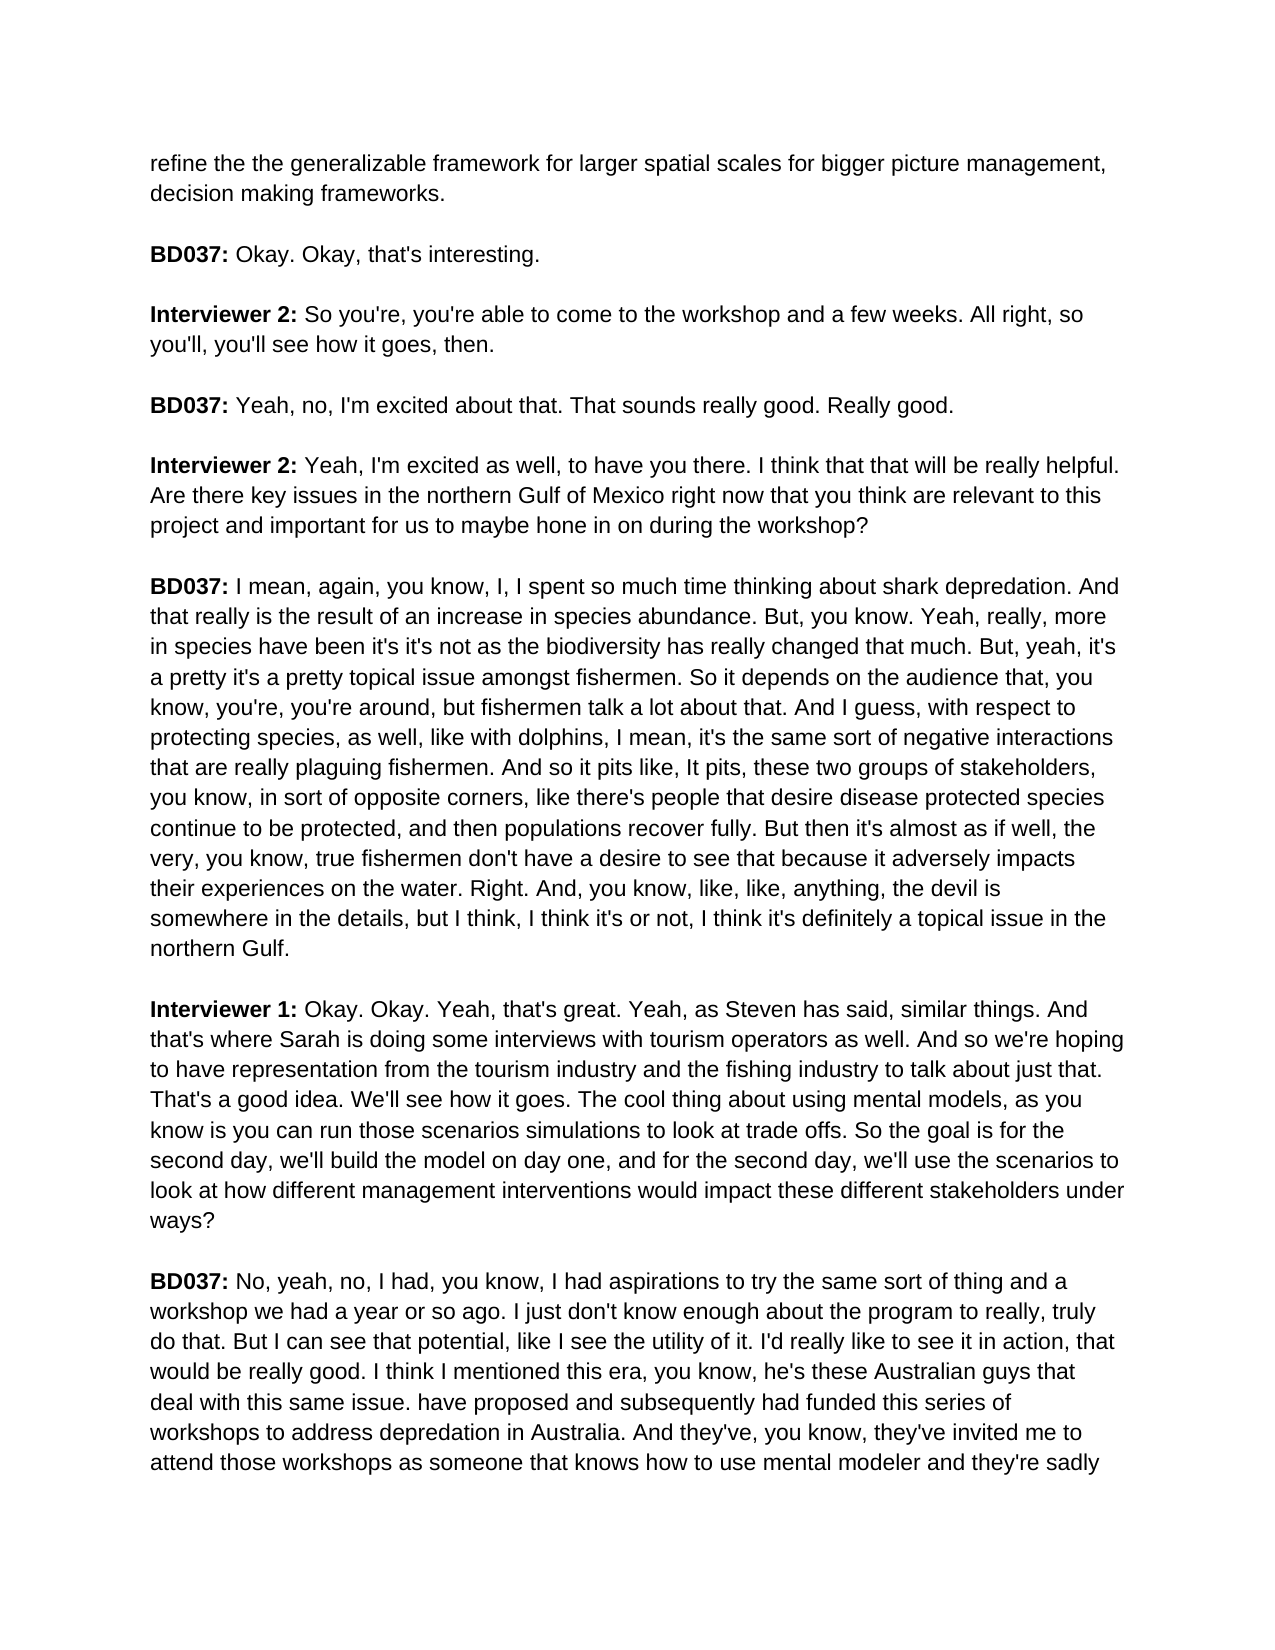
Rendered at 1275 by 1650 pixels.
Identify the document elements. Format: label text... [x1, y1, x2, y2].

text BD037: Okay. Okay, that's interesting. [150, 241, 1125, 267]
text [150, 1268, 1125, 1475]
text BD037: Yeah, no, I'm excited about that. That sounds really good. Really good. [150, 392, 1125, 418]
text Interviewer 2: So you're, you're able to come to the workshop and a few weeks. All right, so you'll, you'll see how it goes, then. [150, 301, 1125, 358]
text Interviewer 1: Okay. Okay. Yeah, that's great. Yeah, as Steven has said, similar things. And that's where Sarah is doing some interviews with tourism operators as well. And so we're hoping to have representation from the tourism industry and the fishing industry to talk about just that. That's a good idea. We'll see how it goes. The cool thing about using mental models, as you know is you can run those scenarios simulations to look at trade offs. So the goal is for the second day, we'll build the model on day one, and for the second day, we'll use the scenarios to look at how different management interventions would impact these different stakeholders under ways? [150, 996, 1125, 1234]
text Interviewer 2: Yeah, I'm excited as well, to have you there. I think that that will be really helpful. Are there key issues in the northern Gulf of Mexico right now that you think are relevant to this project and important for us to maybe hone in on during the workshop? [150, 452, 1125, 539]
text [150, 150, 1125, 207]
text BD037: I mean, again, you know, I, I spent so much time thinking about shark depredation. And that really is the result of an increase in species abundance. But, you know. Yeah, really, more in species have been it's it's not as the biodiversity has really changed that much. But, yeah, it's a pretty it's a pretty topical issue amongst fishermen. So it depends on the audience that, you know, you're, you're around, but fishermen talk a lot about that. And I guess, with respect to protecting species, as well, like with dolphins, I mean, it's the same sort of negative interactions that are really plaguing fishermen. And so it pits like, It pits, these two groups of stakeholders, you know, in sort of opposite corners, like there's people that desire disease protected species continue to be protected, and then populations recover fully. But then it's almost as if well, the very, you know, true fishermen don't have a desire to see that because it adversely impacts their experiences on the water. Right. And, you know, like, like, anything, the devil is somewhere in the details, but I think, I think it's or not, I think it's definitely a topical issue in the northern Gulf. [150, 573, 1125, 962]
